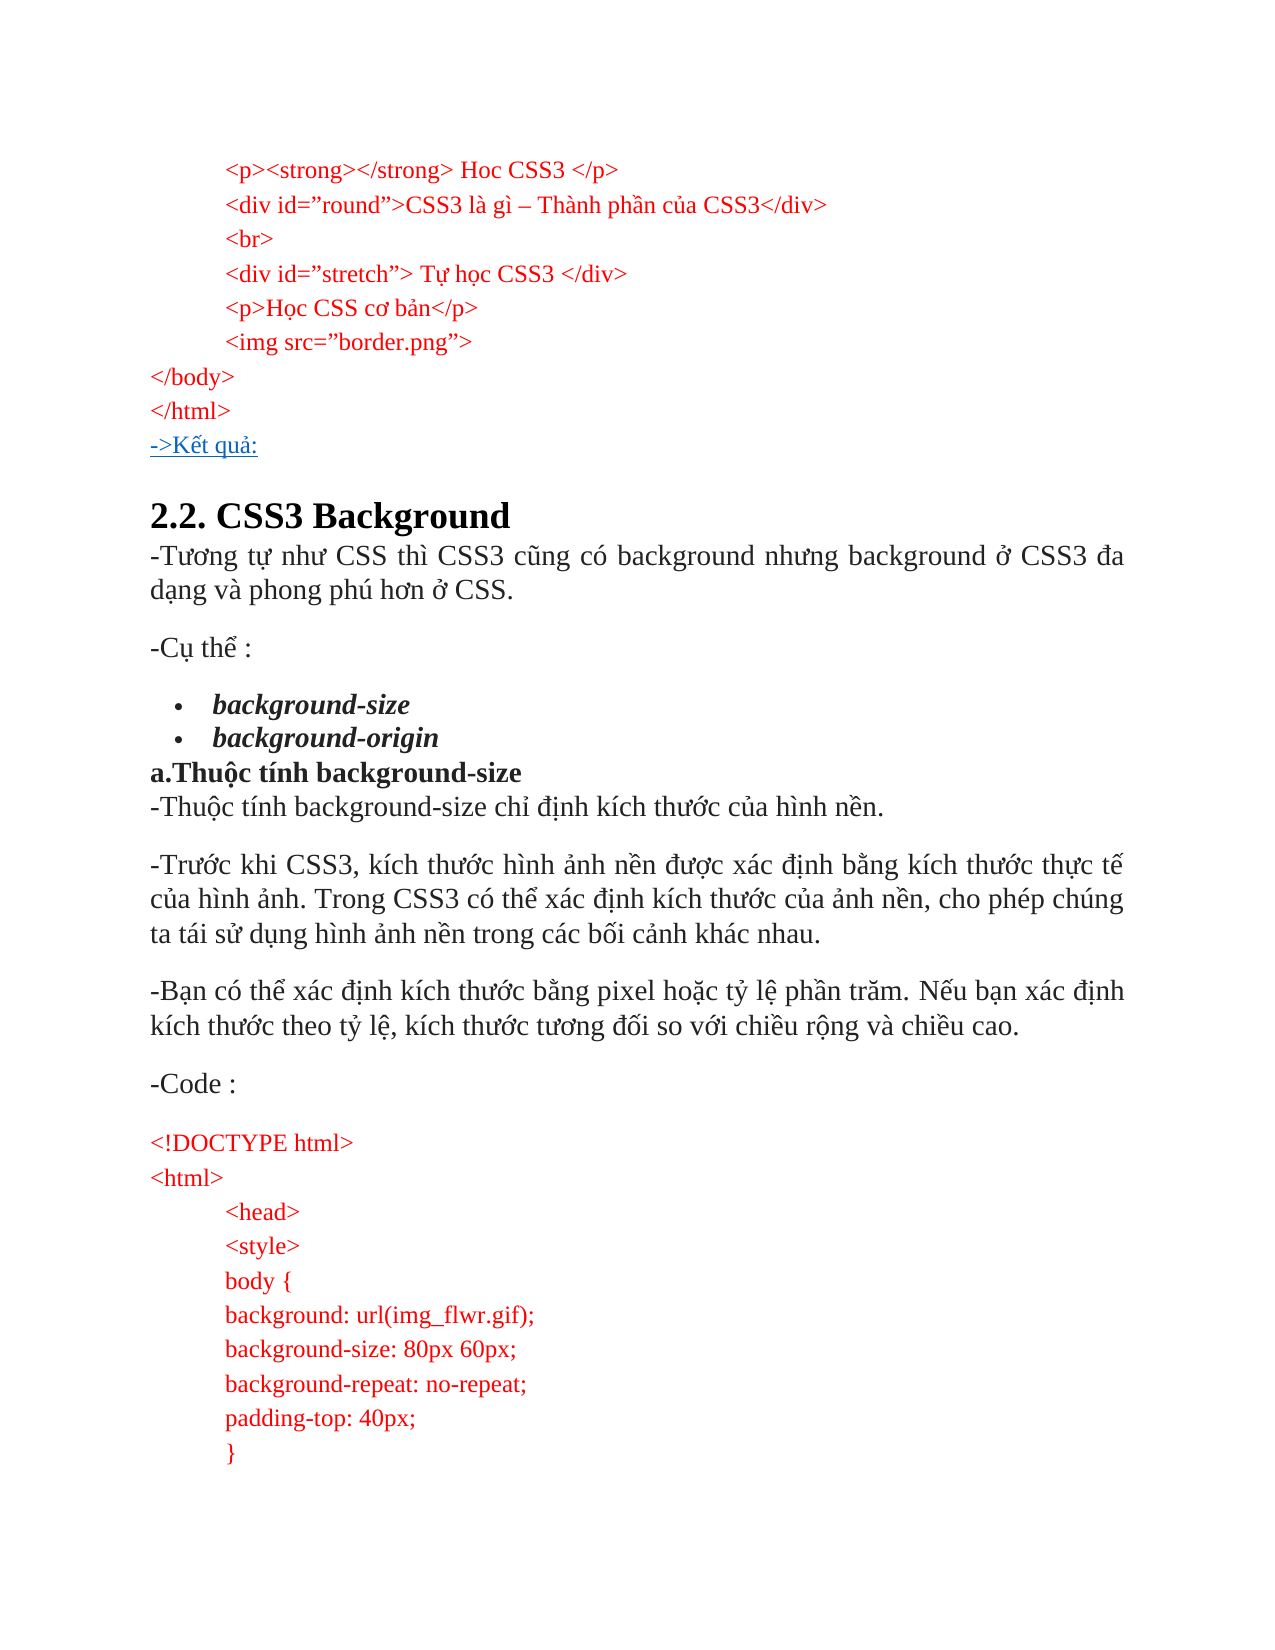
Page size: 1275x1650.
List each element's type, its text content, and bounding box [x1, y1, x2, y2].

text -Thuộc tính background-size chỉ định kích thước của hình nền. [150, 788, 1125, 823]
text padding-top: 40px; [225, 1398, 1125, 1432]
text -Bạn có thể xác định kích thước bằng pixel hoặc tỷ lệ phần trăm. Nếu bạn xác định kích thước theo tỷ lệ, kích thước tương đối so với chiều rộng và chiều cao. [150, 973, 1125, 1041]
list background-size [175, 687, 1062, 720]
text -Tương tự như CSS thì CSS3 cũng có background nhưng background ở CSS3 đa dạng và phong phú hơn ở CSS. [150, 537, 1125, 606]
text <div id=”stretch”> Tự học CSS3 </div> [225, 253, 1125, 287]
text a.Thuộc tính background-size [150, 754, 1125, 788]
text <p><strong></strong> Hoc CSS3 </p> [225, 150, 1125, 184]
list background-origin [175, 720, 1062, 754]
text background: url(img_flwr.gif); [225, 1294, 1125, 1329]
text <head> [225, 1191, 1125, 1226]
text <!DOCTYPE html> [150, 1123, 1125, 1157]
text <p>Học CSS cơ bản</p> [225, 287, 1125, 322]
text background-repeat: no-repeat; [225, 1363, 1125, 1398]
text background-size: 80px 60px; [225, 1329, 1125, 1363]
text <img src=”border.png”> [225, 322, 1125, 356]
text </body> [150, 356, 1125, 391]
text <html> [150, 1157, 1125, 1191]
text <div id=”round”>CSS3 là gì – Thành phần của CSS3</div> [225, 184, 1125, 219]
text 2.2. CSS3 Background [150, 494, 1125, 537]
text } [225, 1432, 1125, 1466]
text body { [225, 1260, 1125, 1294]
text <style> [225, 1226, 1125, 1260]
text </html> [150, 391, 1125, 425]
text -Code : [150, 1065, 1125, 1099]
text -Cụ thể : [150, 629, 1125, 663]
text ->Kết quả: [150, 425, 1125, 459]
text -Trước khi CSS3, kích thước hình ảnh nền được xác định bằng kích thước thực tế của hình ảnh. Trong CSS3 có thể xác định kích thước của ảnh nền, cho phép chúng ta tái sử dụng hình ảnh nền trong các bối cảnh khác nhau. [150, 846, 1125, 949]
text <br> [225, 219, 1125, 253]
